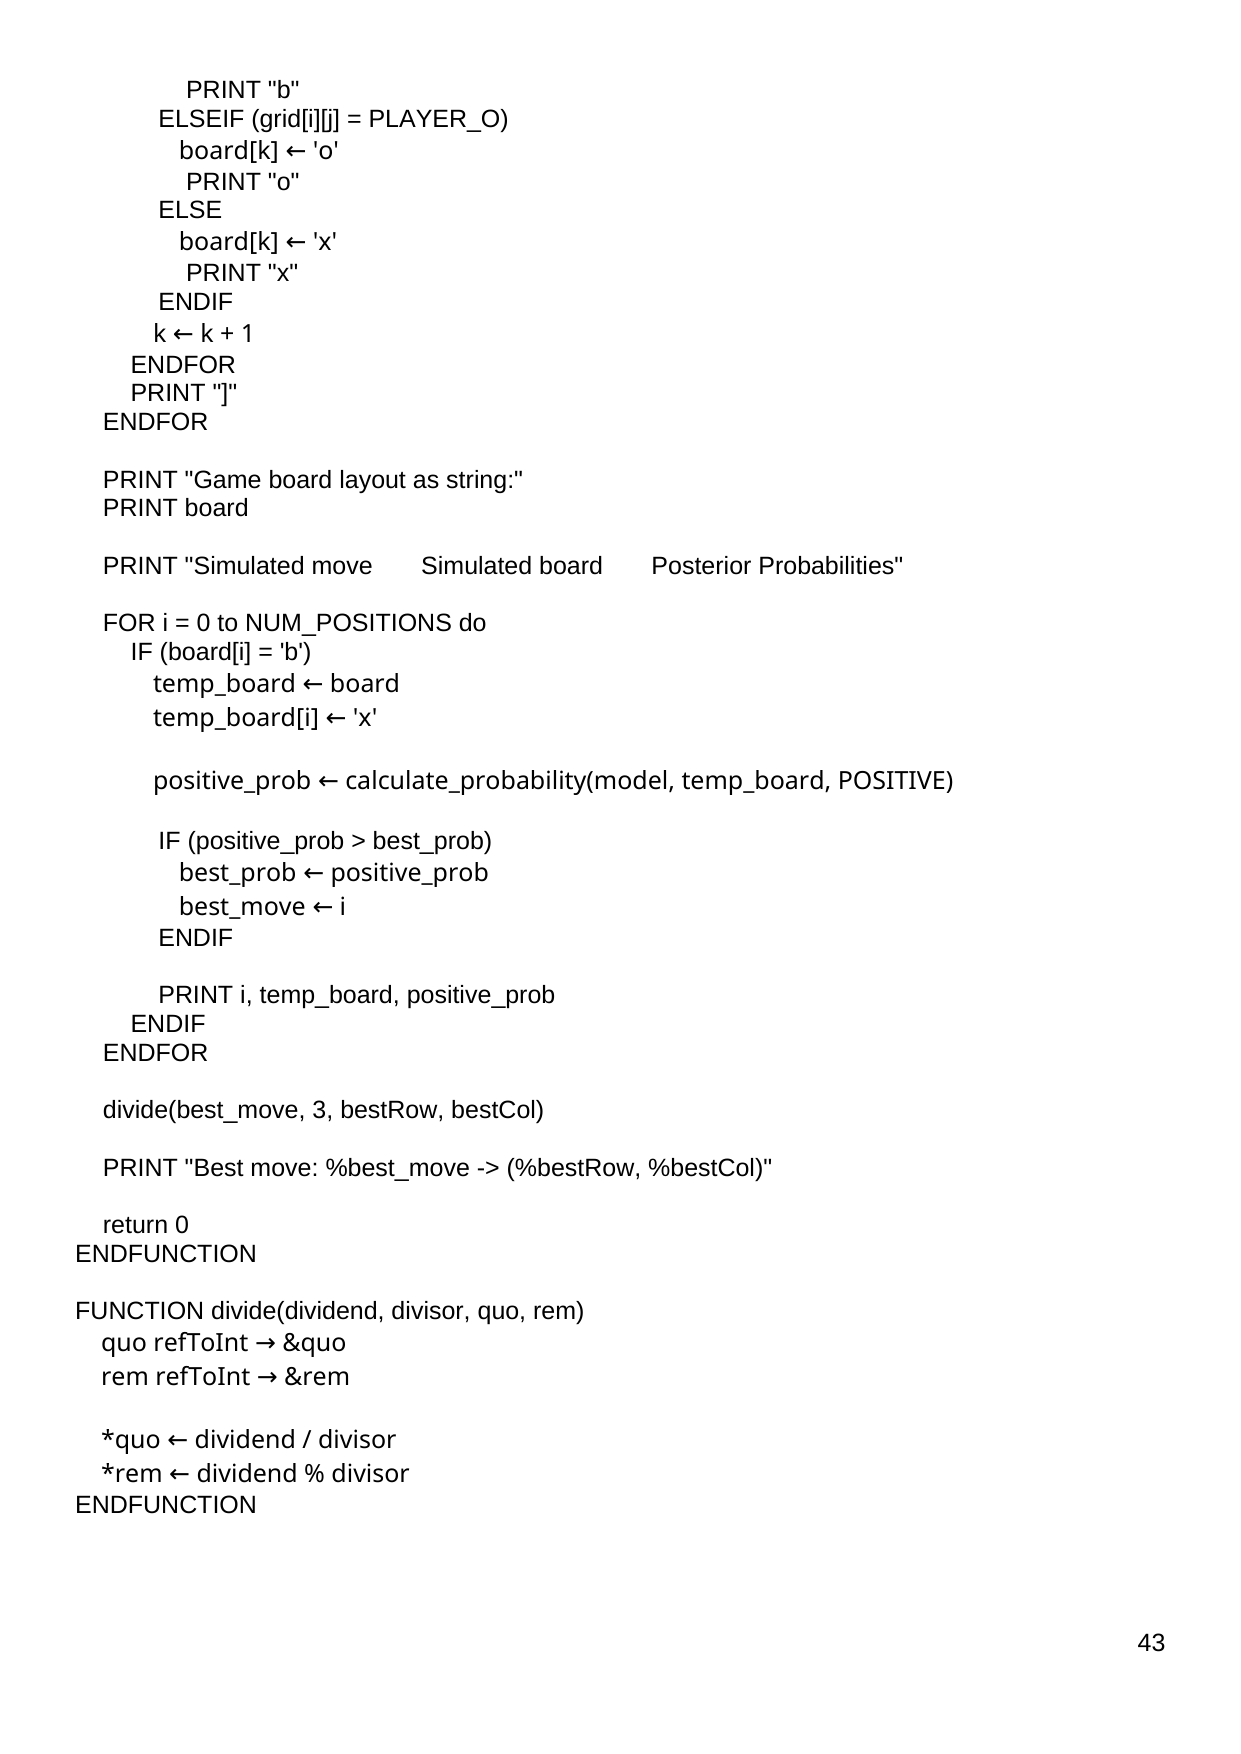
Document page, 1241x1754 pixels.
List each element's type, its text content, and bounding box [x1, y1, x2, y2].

text FOR i = 0 to NUM_POSITIONS do [75, 608, 1165, 637]
text PRINT "Game board layout as string:" [75, 465, 1165, 493]
text PRINT "Simulated move Simulated board Posterior Probabilities" [75, 551, 1165, 580]
text PRINT "]" [75, 378, 1165, 407]
text PRINT "b" [75, 75, 1165, 104]
text board[k] ← 'o' [75, 132, 1165, 167]
text best_prob ← positive_prob [75, 854, 1165, 888]
text IF (board[i] = 'b') [75, 637, 1165, 666]
text positive_prob ← calculate_probability(model, temp_board, POSITIVE) [75, 763, 1165, 797]
text ENDFOR [75, 407, 1165, 436]
text temp_board ← board [75, 666, 1165, 700]
text PRINT i, temp_board, positive_prob [75, 980, 1165, 1009]
text board[k] ← 'x' [75, 224, 1165, 258]
text temp_board[i] ← 'x' [75, 700, 1165, 734]
text divide(best_move, 3, bestRow, bestCol) [75, 1095, 1165, 1124]
text PRINT "x" [75, 258, 1165, 287]
text best_move ← i [75, 888, 1165, 922]
text ENDFOR [75, 1037, 1165, 1066]
text ELSEIF (grid[i][j] = PLAYER_O) [75, 104, 1165, 132]
text FUNCTION divide(dividend, divisor, quo, rem) [75, 1296, 1165, 1325]
text IF (positive_prob > best_prob) [75, 826, 1165, 854]
text *quo ← dividend / divisor [75, 1422, 1165, 1456]
text ENDFUNCTION [75, 1490, 1165, 1519]
text return 0 [75, 1210, 1165, 1239]
text ENDFOR [75, 350, 1165, 378]
text rem refToInt → &rem [75, 1359, 1165, 1393]
text quo refToInt → &quo [75, 1325, 1165, 1359]
text k ← k + 1 [75, 316, 1165, 350]
text ELSE [75, 195, 1165, 224]
text PRINT "Best move: %best_move -> (%bestRow, %bestCol)" [75, 1152, 1165, 1181]
text *rem ← dividend % divisor [75, 1456, 1165, 1490]
text ENDIF [75, 1009, 1165, 1037]
text PRINT "o" [75, 167, 1165, 195]
text PRINT board [75, 493, 1165, 522]
text ENDFUNCTION [75, 1239, 1165, 1267]
text ENDIF [75, 287, 1165, 316]
text ENDIF [75, 922, 1165, 951]
